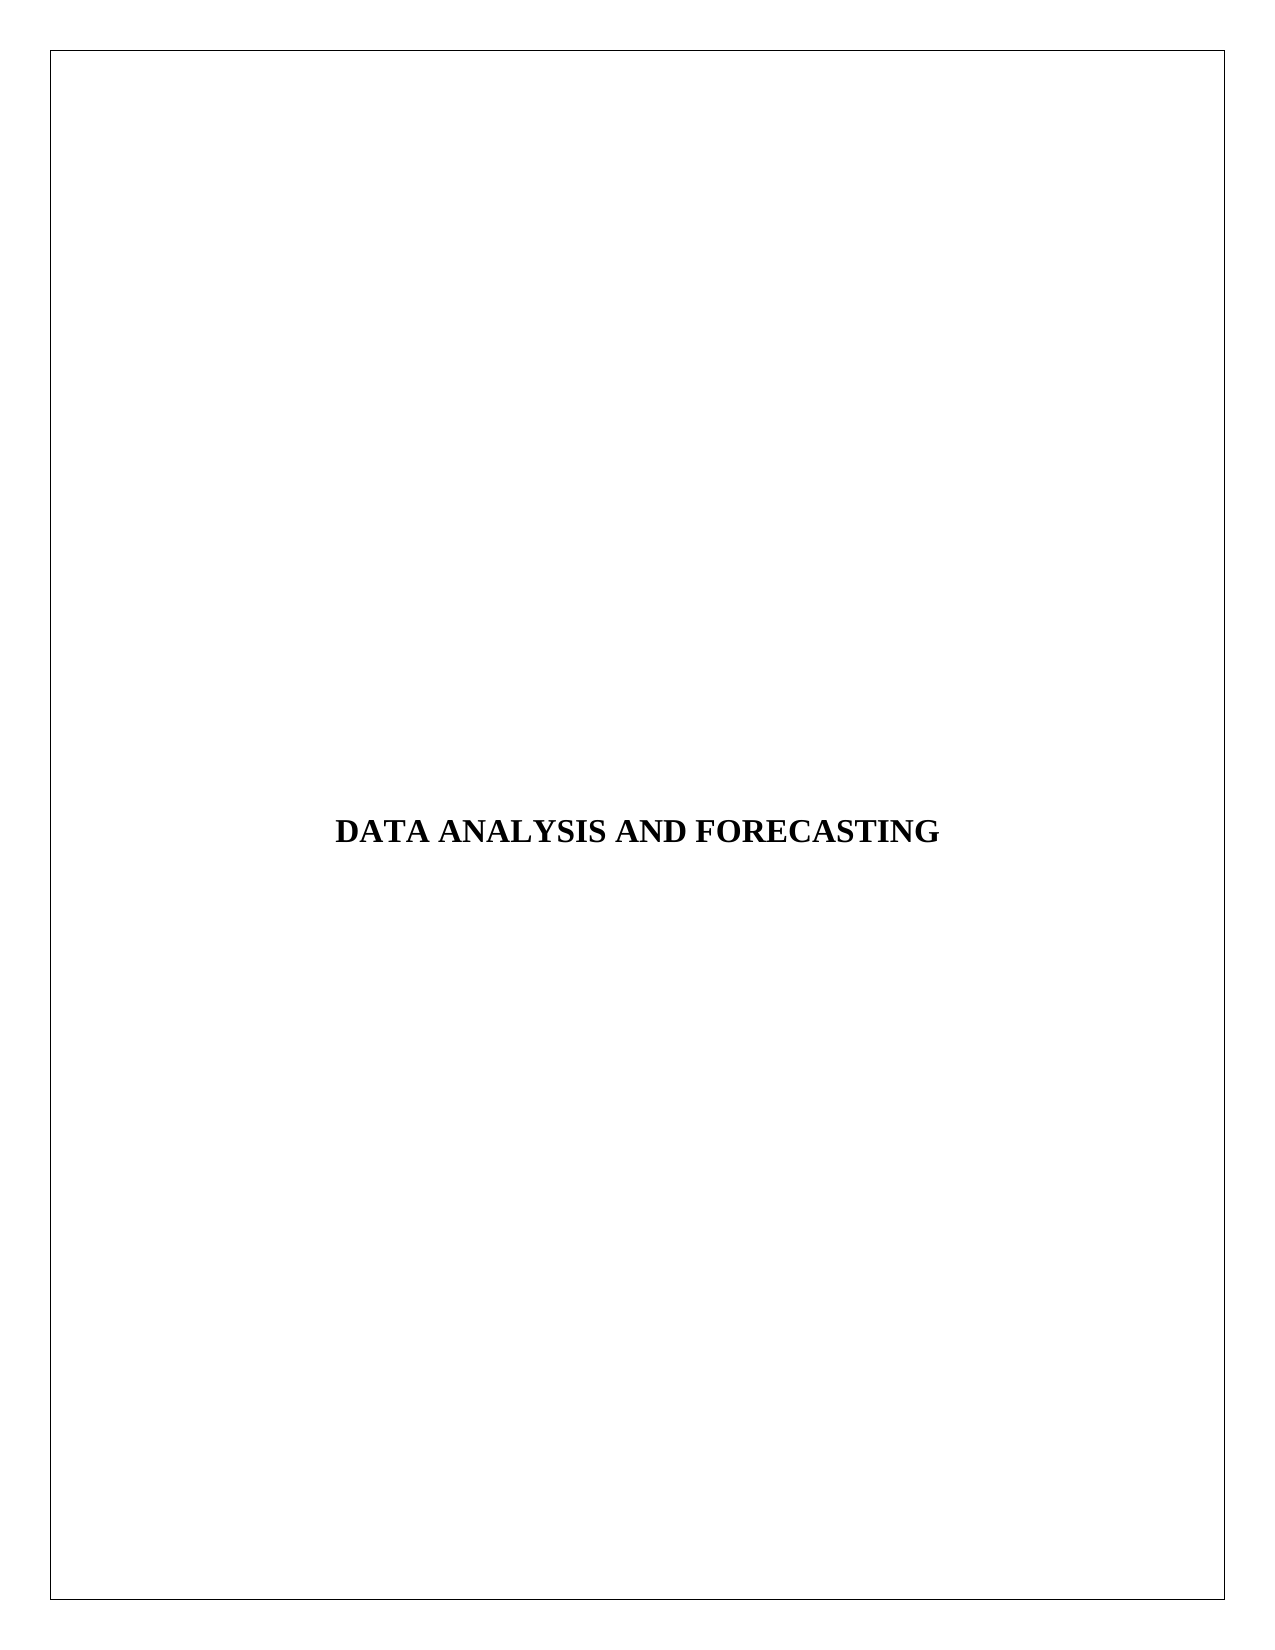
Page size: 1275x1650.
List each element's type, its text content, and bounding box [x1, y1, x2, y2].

text DATA ANALYSIS AND FORECASTING [150, 811, 1125, 849]
